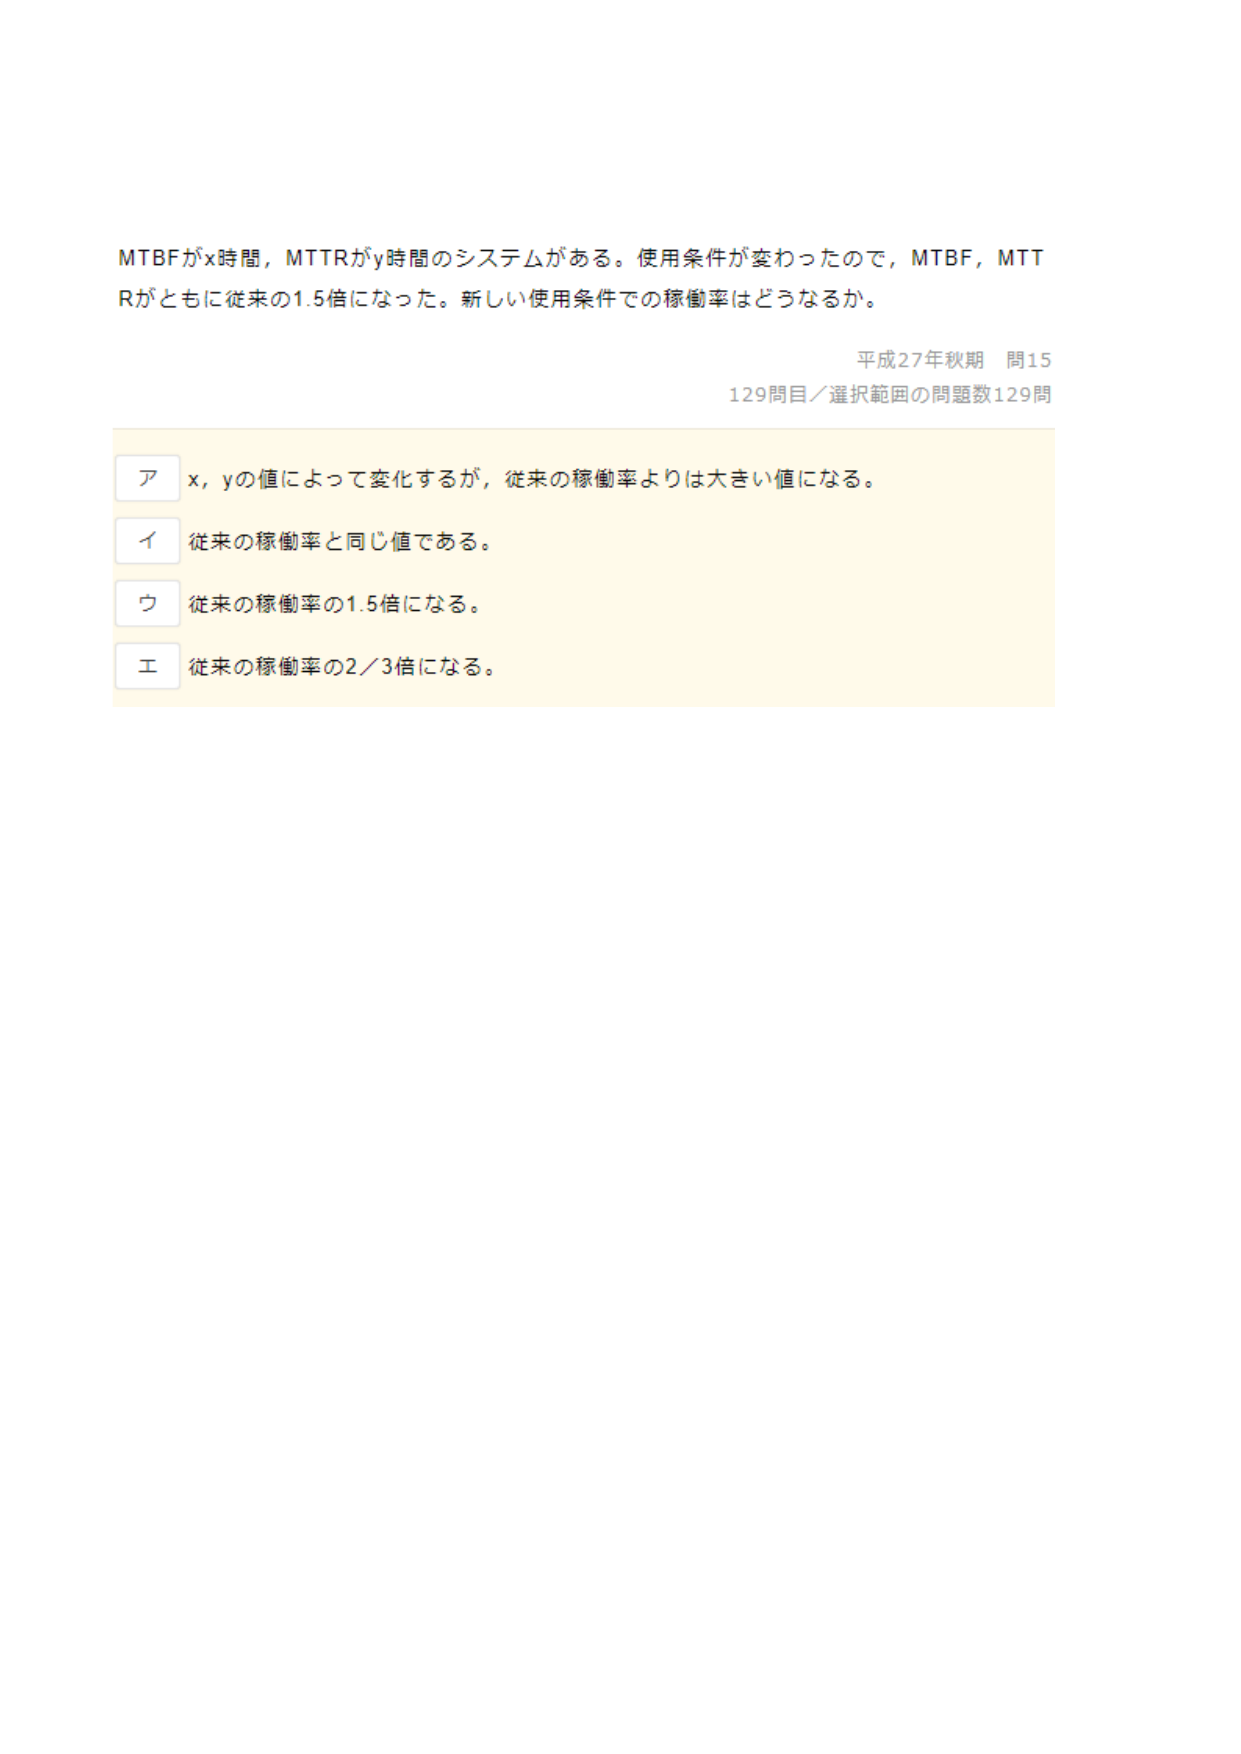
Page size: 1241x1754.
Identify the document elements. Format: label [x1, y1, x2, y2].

picture [112, 239, 1055, 707]
